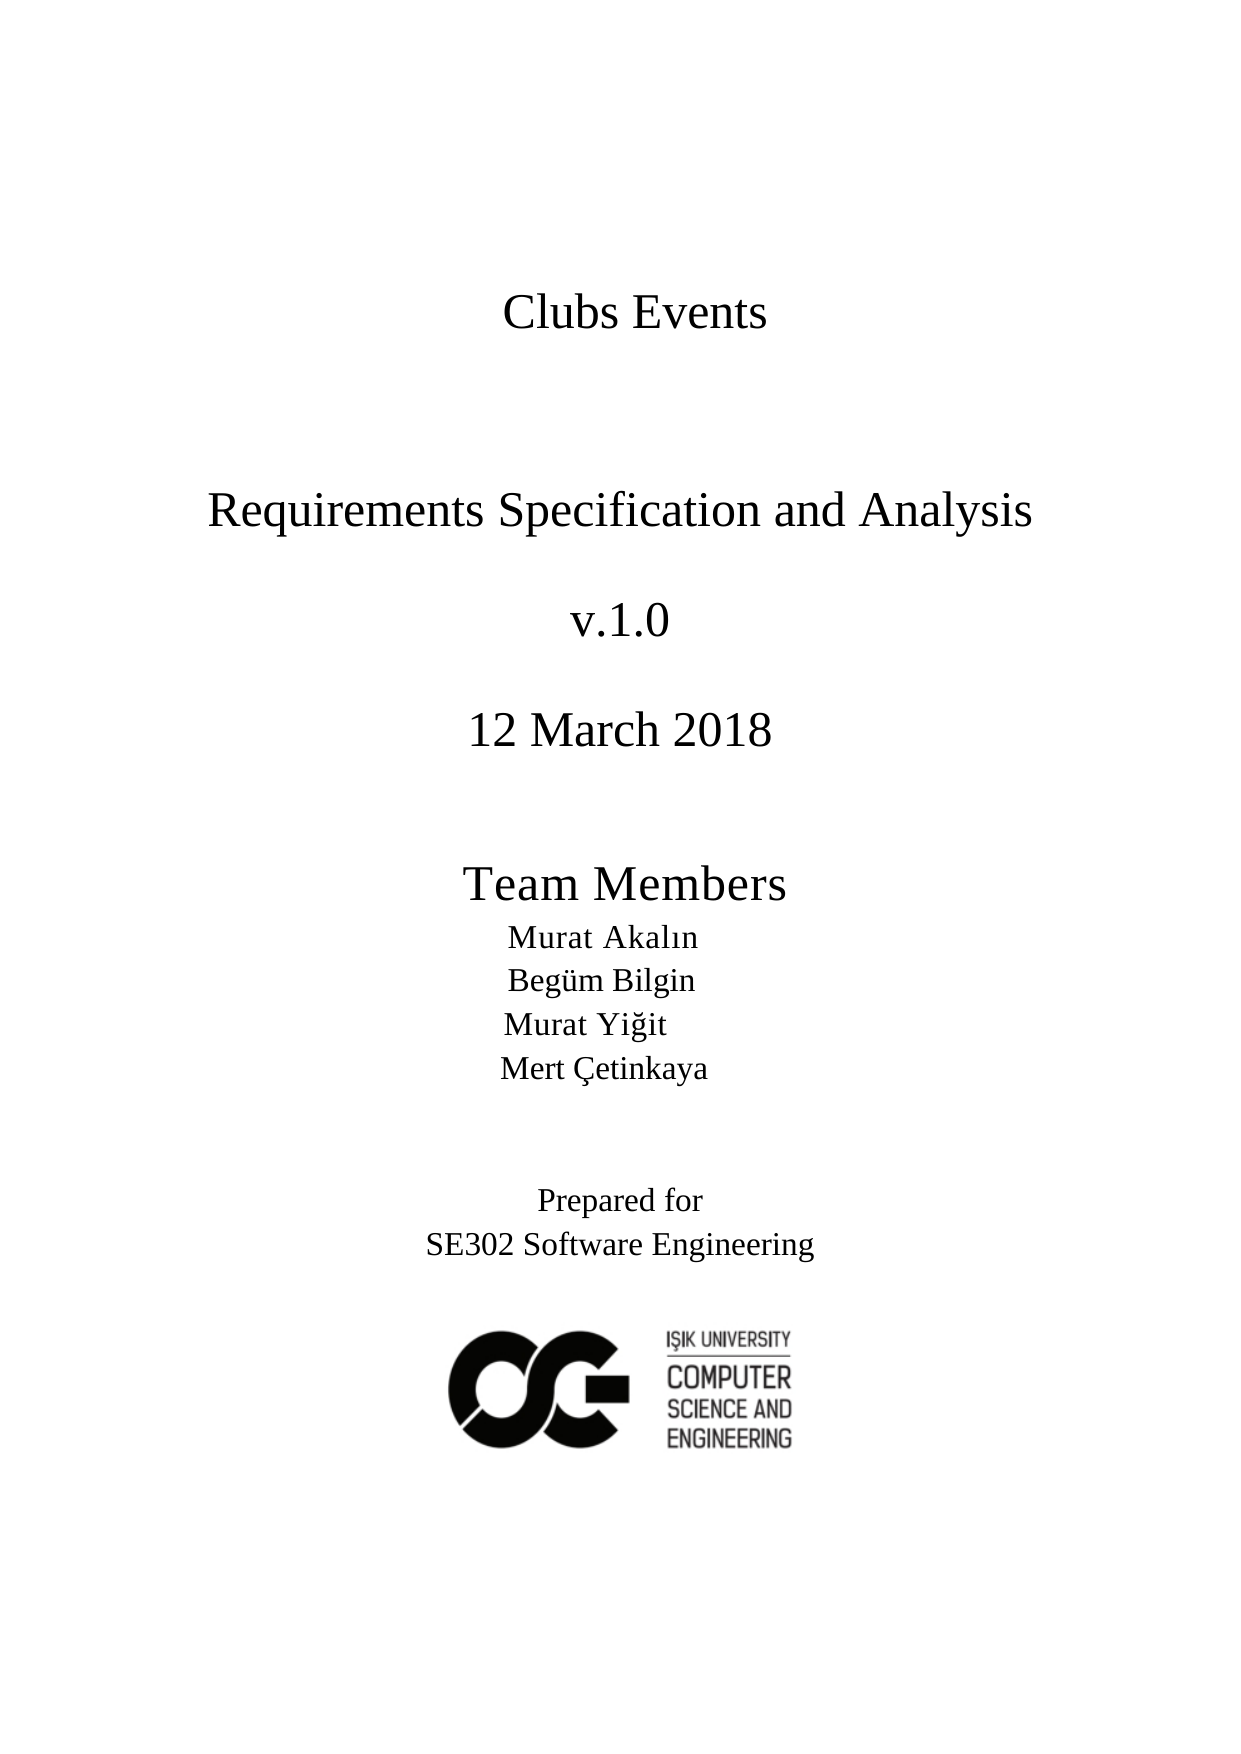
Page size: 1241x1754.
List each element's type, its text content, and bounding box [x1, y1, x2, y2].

text Requirements Specification and Analysis [207, 479, 1240, 537]
text Team Members Murat Akalın Begüm Bilgin [462, 854, 790, 999]
text SE302 Software Engineering [425, 1224, 1240, 1263]
text Mert Çetinkaya [0, 1048, 730, 1087]
text Clubs Events [502, 281, 1240, 339]
text Prepared for [537, 1180, 1240, 1219]
picture [442, 1313, 799, 1455]
text 12 March 2018 [467, 700, 1240, 757]
text v.1.0 [570, 590, 1240, 647]
text Murat Yiğit [0, 1004, 730, 1043]
